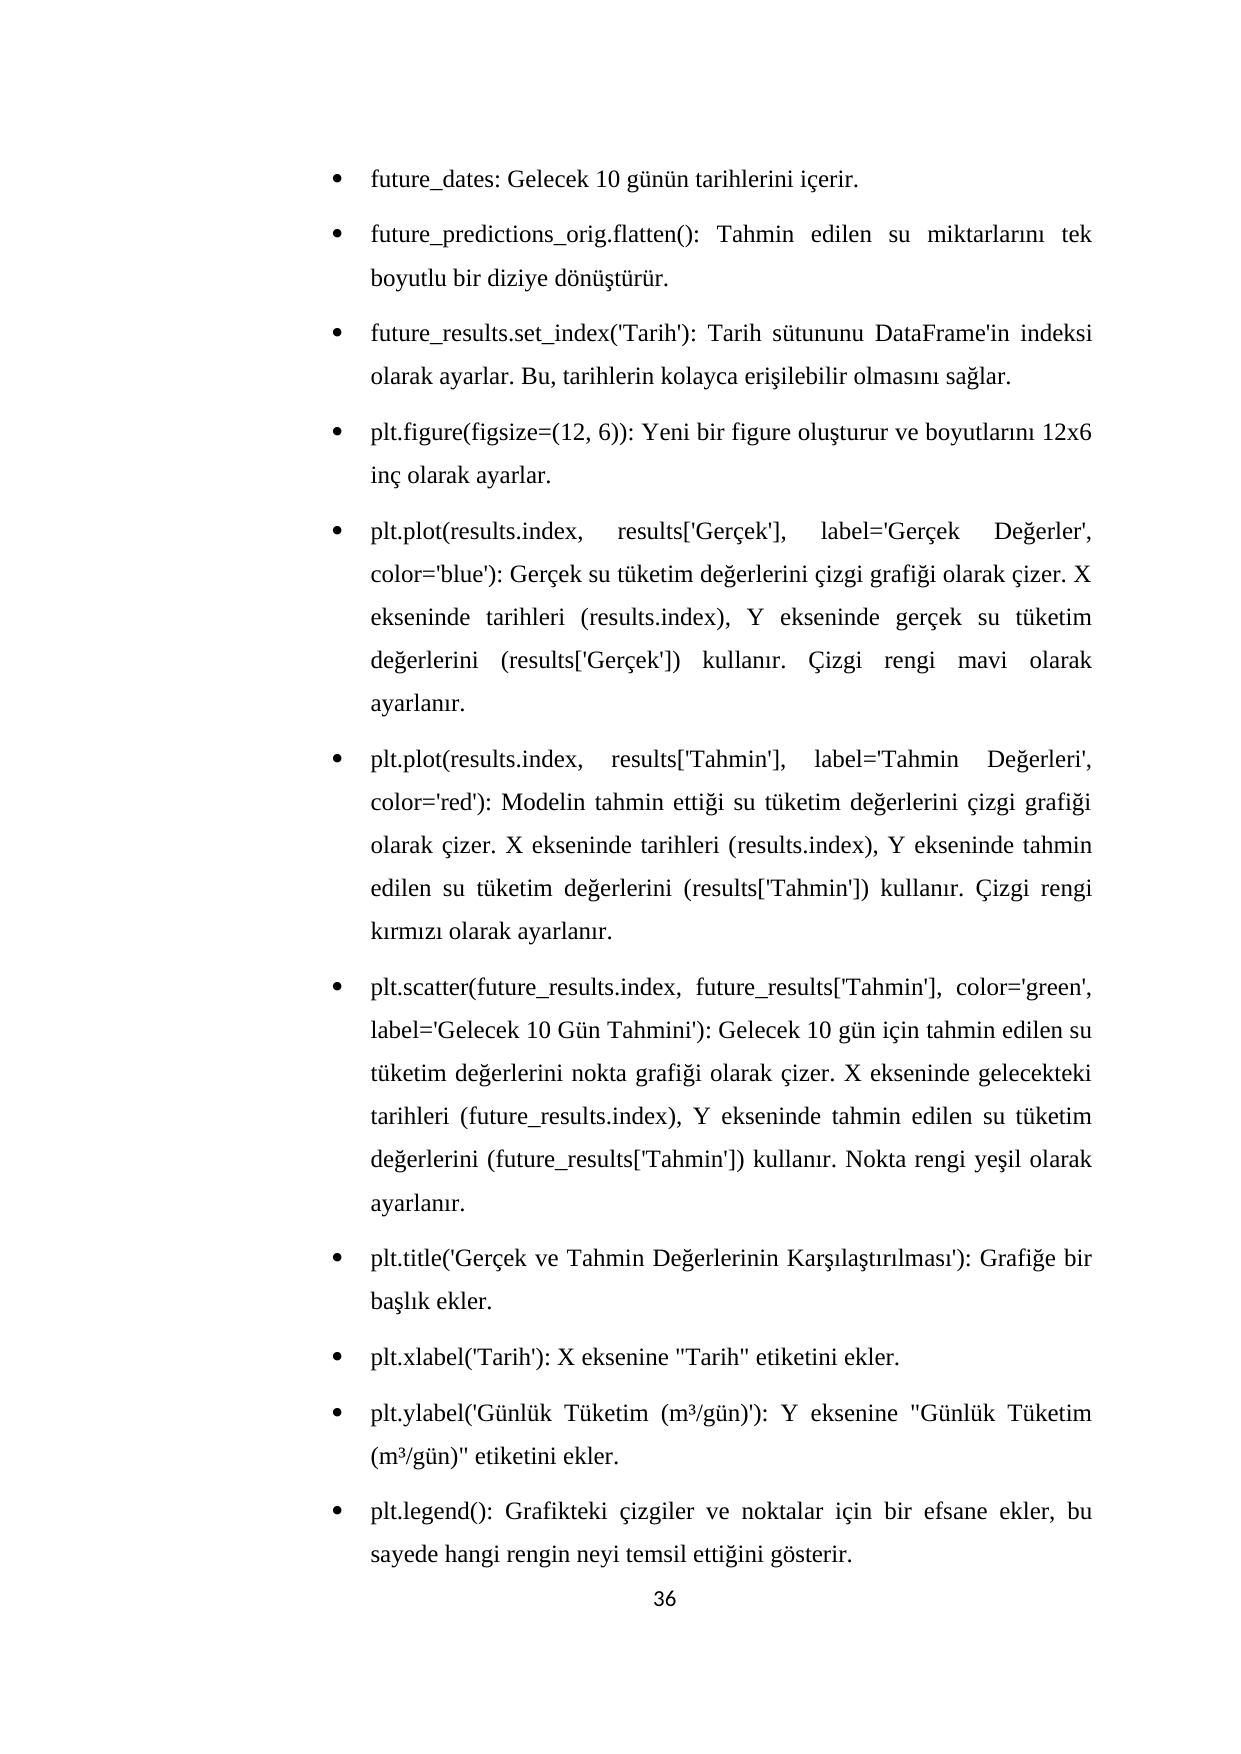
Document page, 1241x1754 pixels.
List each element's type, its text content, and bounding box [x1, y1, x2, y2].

list plt.plot(results.index, results['Gerçek'], label='Gerçek Değerler', color='blue'): Gerçek su tüketim değerlerini çizgi grafiği olarak çizer. X ekseninde tarihleri (results.index), Y ekseninde gerçek su tüketim değerlerini (results['Gerçek']) kullanır. Çizgi rengi mavi olarak ayarlanır. [333, 516, 1092, 717]
list plt.scatter(future_results.index, future_results['Tahmin'], color='green', label='Gelecek 10 Gün Tahmini'): Gelecek 10 gün için tahmin edilen su tüketim değerlerini nokta grafiği olarak çizer. X ekseninde gelecekteki tarihleri (future_results.index), Y ekseninde tahmin edilen su tüketim değerlerini (future_results['Tahmin']) kullanır. Nokta rengi yeşil olarak ayarlanır. [333, 972, 1092, 1216]
list plt.legend(): Grafikteki çizgiler ve noktalar için bir efsane ekler, bu sayede hangi rengin neyi temsil ettiğini gösterir. [333, 1496, 1092, 1568]
list plt.xlabel('Tarih'): X eksenine "Tarih" etiketini ekler. [333, 1342, 1092, 1371]
list future_predictions_orig.flatten(): Tahmin edilen su miktarlarını tek boyutlu bir diziye dönüştürür. [333, 219, 1092, 291]
list plt.ylabel('Günlük Tüketim (m³/gün)'): Y eksenine "Günlük Tüketim (m³/gün)" etiketini ekler. [333, 1398, 1092, 1469]
list plt.title('Gerçek ve Tahmin Değerlerinin Karşılaştırılması'): Grafiğe bir başlık ekler. [333, 1243, 1092, 1315]
list plt.figure(figsize=(12, 6)): Yeni bir figure oluşturur ve boyutlarını 12x6 inç olarak ayarlar. [333, 417, 1092, 489]
list future_dates: Gelecek 10 günün tarihlerini içerir. [333, 164, 1092, 193]
list future_results.set_index('Tarih'): Tarih sütununu DataFrame'in indeksi olarak ayarlar. Bu, tarihlerin kolayca erişilebilir olmasını sağlar. [333, 318, 1092, 390]
list plt.plot(results.index, results['Tahmin'], label='Tahmin Değerleri', color='red'): Modelin tahmin ettiği su tüketim değerlerini çizgi grafiği olarak çizer. X ekseninde tarihleri (results.index), Y ekseninde tahmin edilen su tüketim değerlerini (results['Tahmin']) kullanır. Çizgi rengi kırmızı olarak ayarlanır. [333, 744, 1092, 945]
